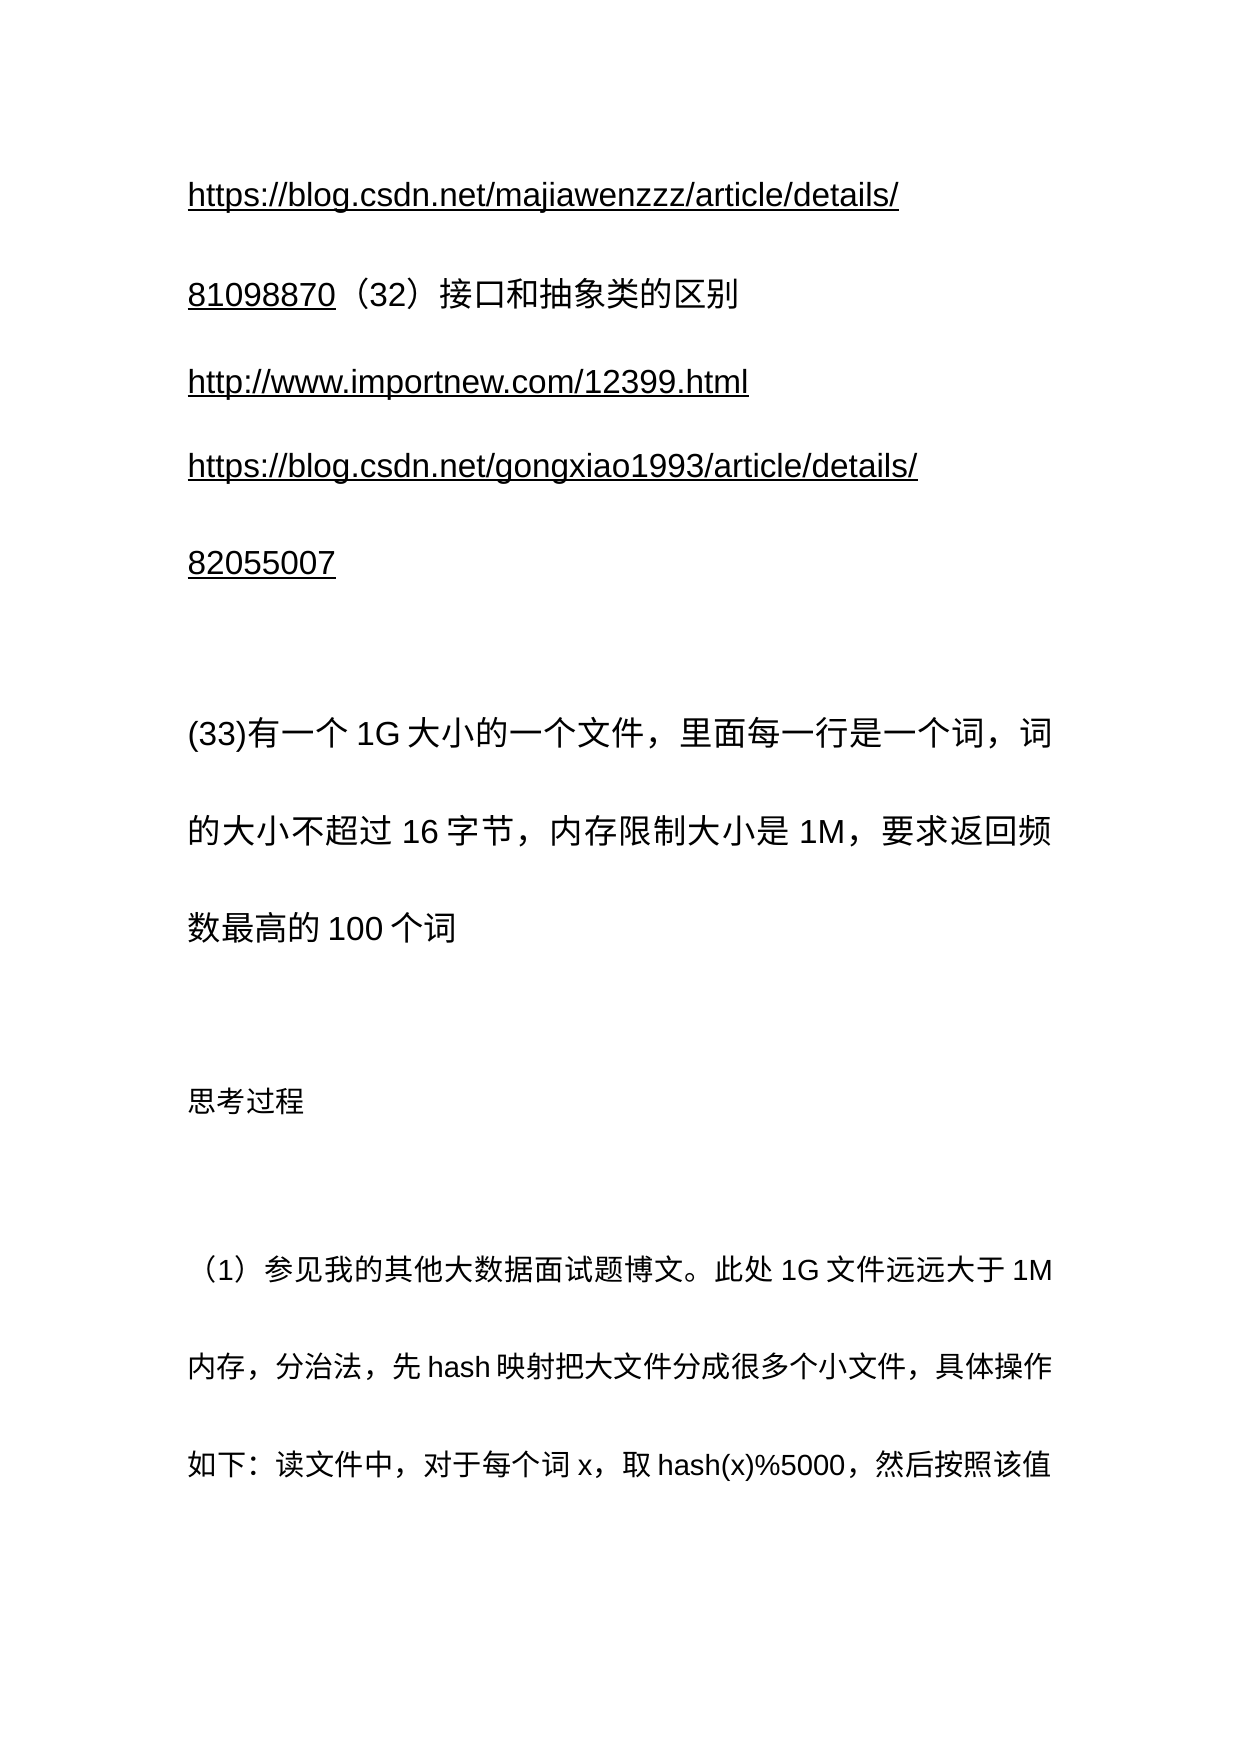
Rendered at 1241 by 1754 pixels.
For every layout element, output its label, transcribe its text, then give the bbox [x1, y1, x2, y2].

list https://blog.csdn.net/gongxiao1993/article/details/82055007 [187, 433, 1053, 595]
list https://blog.csdn.net/majiawenzzz/article/details/81098870（32）接口和抽象类的区别 [187, 162, 1053, 324]
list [187, 1235, 1053, 1495]
list (33)有一个1G大小的一个文件，里面每一行是一个词，词的大小不超过16字节，内存限制大小是1M，要求返回频数最高的100个词 [187, 698, 1053, 958]
list http://www.importnew.com/12399.html [187, 348, 1053, 413]
list 思考过程 [187, 1067, 1053, 1132]
